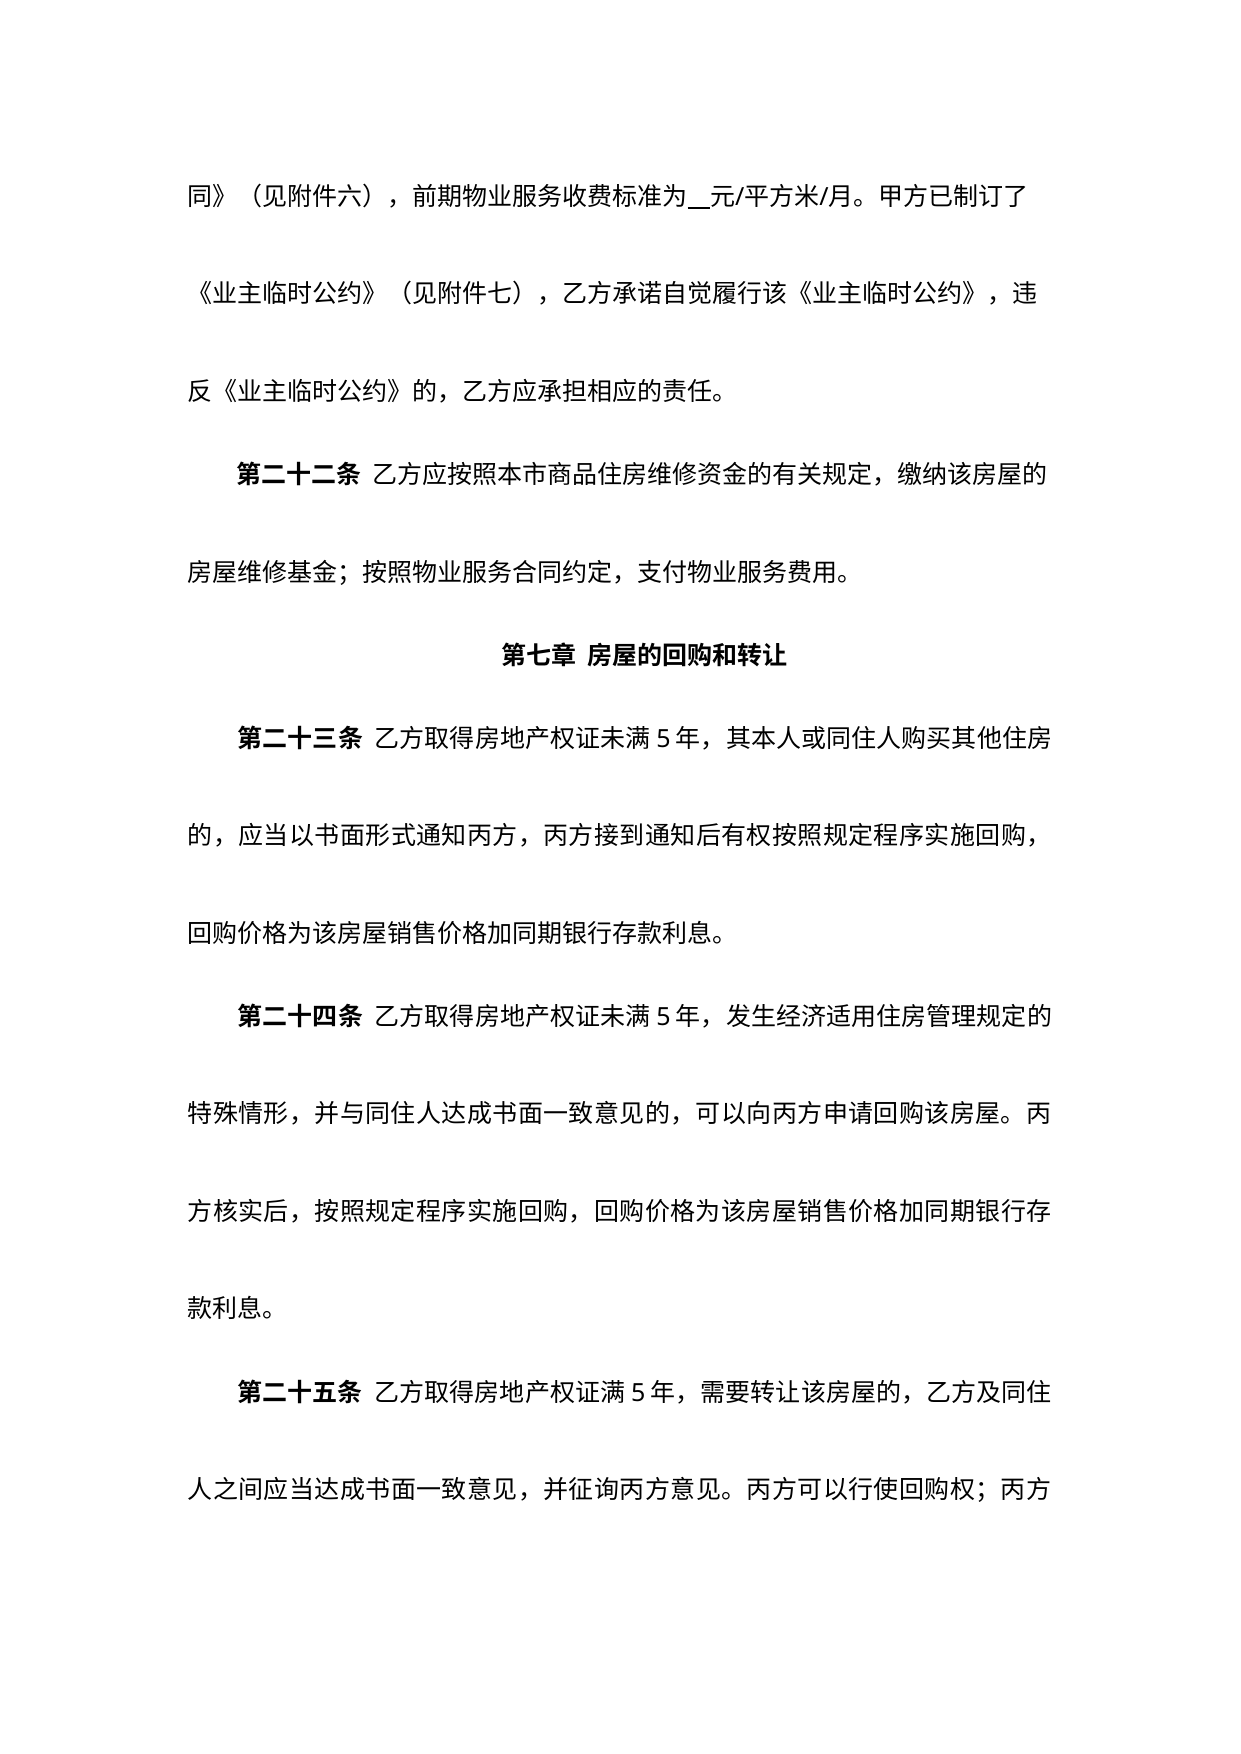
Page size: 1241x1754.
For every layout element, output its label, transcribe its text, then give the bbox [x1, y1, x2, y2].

text 第二十二条 乙方应按照本市商品住房维修资金的有关规定，缴纳该房屋的房屋维修基金；按照物业服务合同约定，支付物业服务费用。 [187, 440, 1053, 603]
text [187, 162, 1053, 422]
text 第二十三条 乙方取得房地产权证未满5年，其本人或同住人购买其他住房的，应当以书面形式通知丙方，丙方接到通知后有权按照规定程序实施回购，回购价格为该房屋销售价格加同期银行存款利息。 [187, 704, 1053, 964]
text 第二十四条 乙方取得房地产权证未满5年，发生经济适用住房管理规定的特殊情形，并与同住人达成书面一致意见的，可以向丙方申请回购该房屋。丙方核实后，按照规定程序实施回购，回购价格为该房屋销售价格加同期银行存款利息。 [187, 982, 1053, 1339]
text 第七章 房屋的回购和转让 [187, 621, 1053, 686]
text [187, 1358, 1053, 1520]
